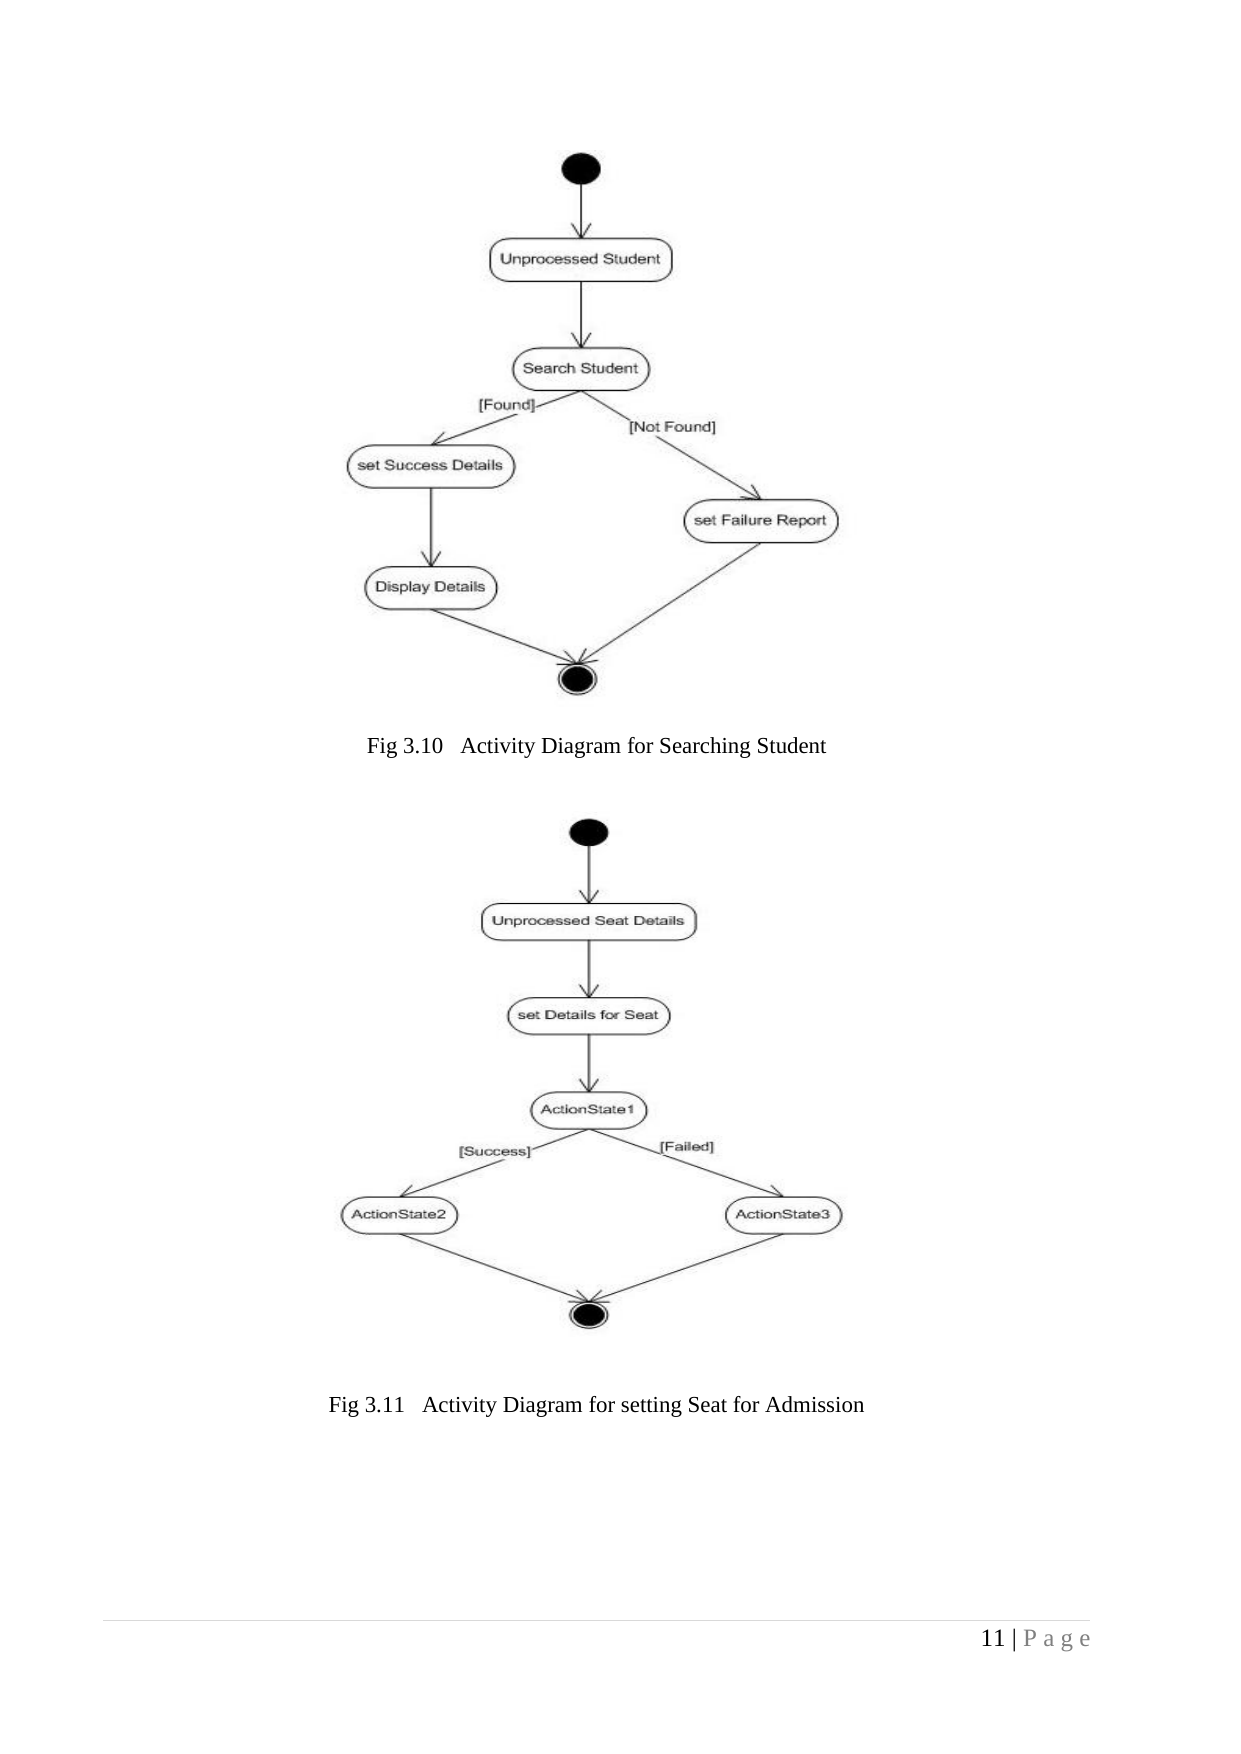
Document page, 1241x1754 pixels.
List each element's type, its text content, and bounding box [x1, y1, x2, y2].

text Fig 3.11 Activity Diagram for setting Seat for Admission [103, 1391, 1090, 1417]
picture [322, 811, 871, 1339]
picture [330, 150, 864, 707]
text Fig 3.10 Activity Diagram for Searching Student [103, 733, 1090, 759]
